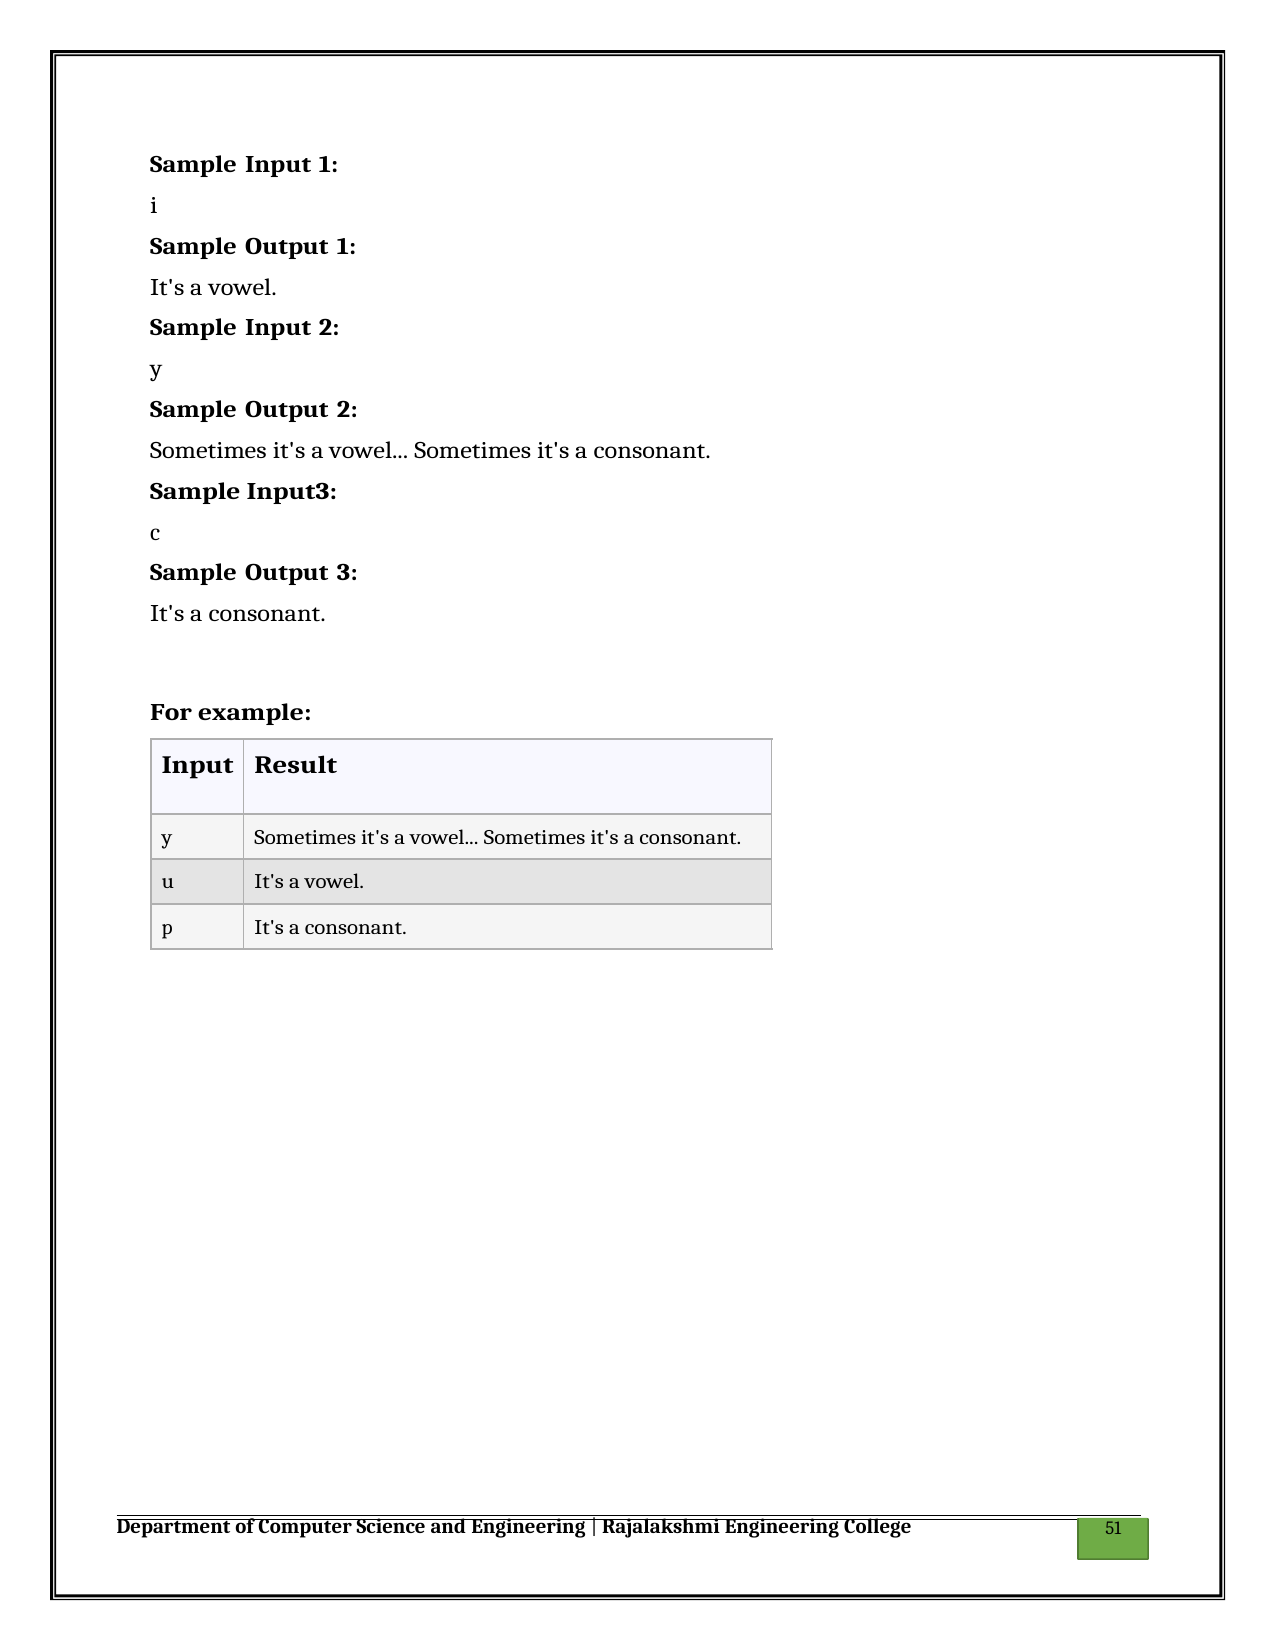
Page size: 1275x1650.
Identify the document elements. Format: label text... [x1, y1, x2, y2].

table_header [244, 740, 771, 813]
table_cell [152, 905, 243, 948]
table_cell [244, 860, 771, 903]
text c [150, 518, 1150, 546]
subtitle For example: [150, 698, 1150, 726]
subtitle Sample Input3: [150, 478, 1150, 505]
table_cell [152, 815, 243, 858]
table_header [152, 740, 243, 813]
text Sometimes it's a vowel... Sometimes it's a consonant. [150, 437, 1150, 464]
subtitle Sample Output 3: [150, 559, 1150, 587]
subtitle Sample Input 1: [150, 151, 1150, 179]
text i [150, 192, 1150, 219]
subtitle Sample Output 2: [150, 396, 1150, 423]
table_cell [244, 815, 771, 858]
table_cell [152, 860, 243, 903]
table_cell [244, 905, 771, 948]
text It's a consonant. [150, 600, 1150, 628]
subtitle Sample Input 2: [150, 314, 1150, 342]
text y [150, 355, 1150, 383]
subtitle Sample Output 1: [150, 232, 1150, 260]
text It's a vowel. [150, 273, 1150, 301]
